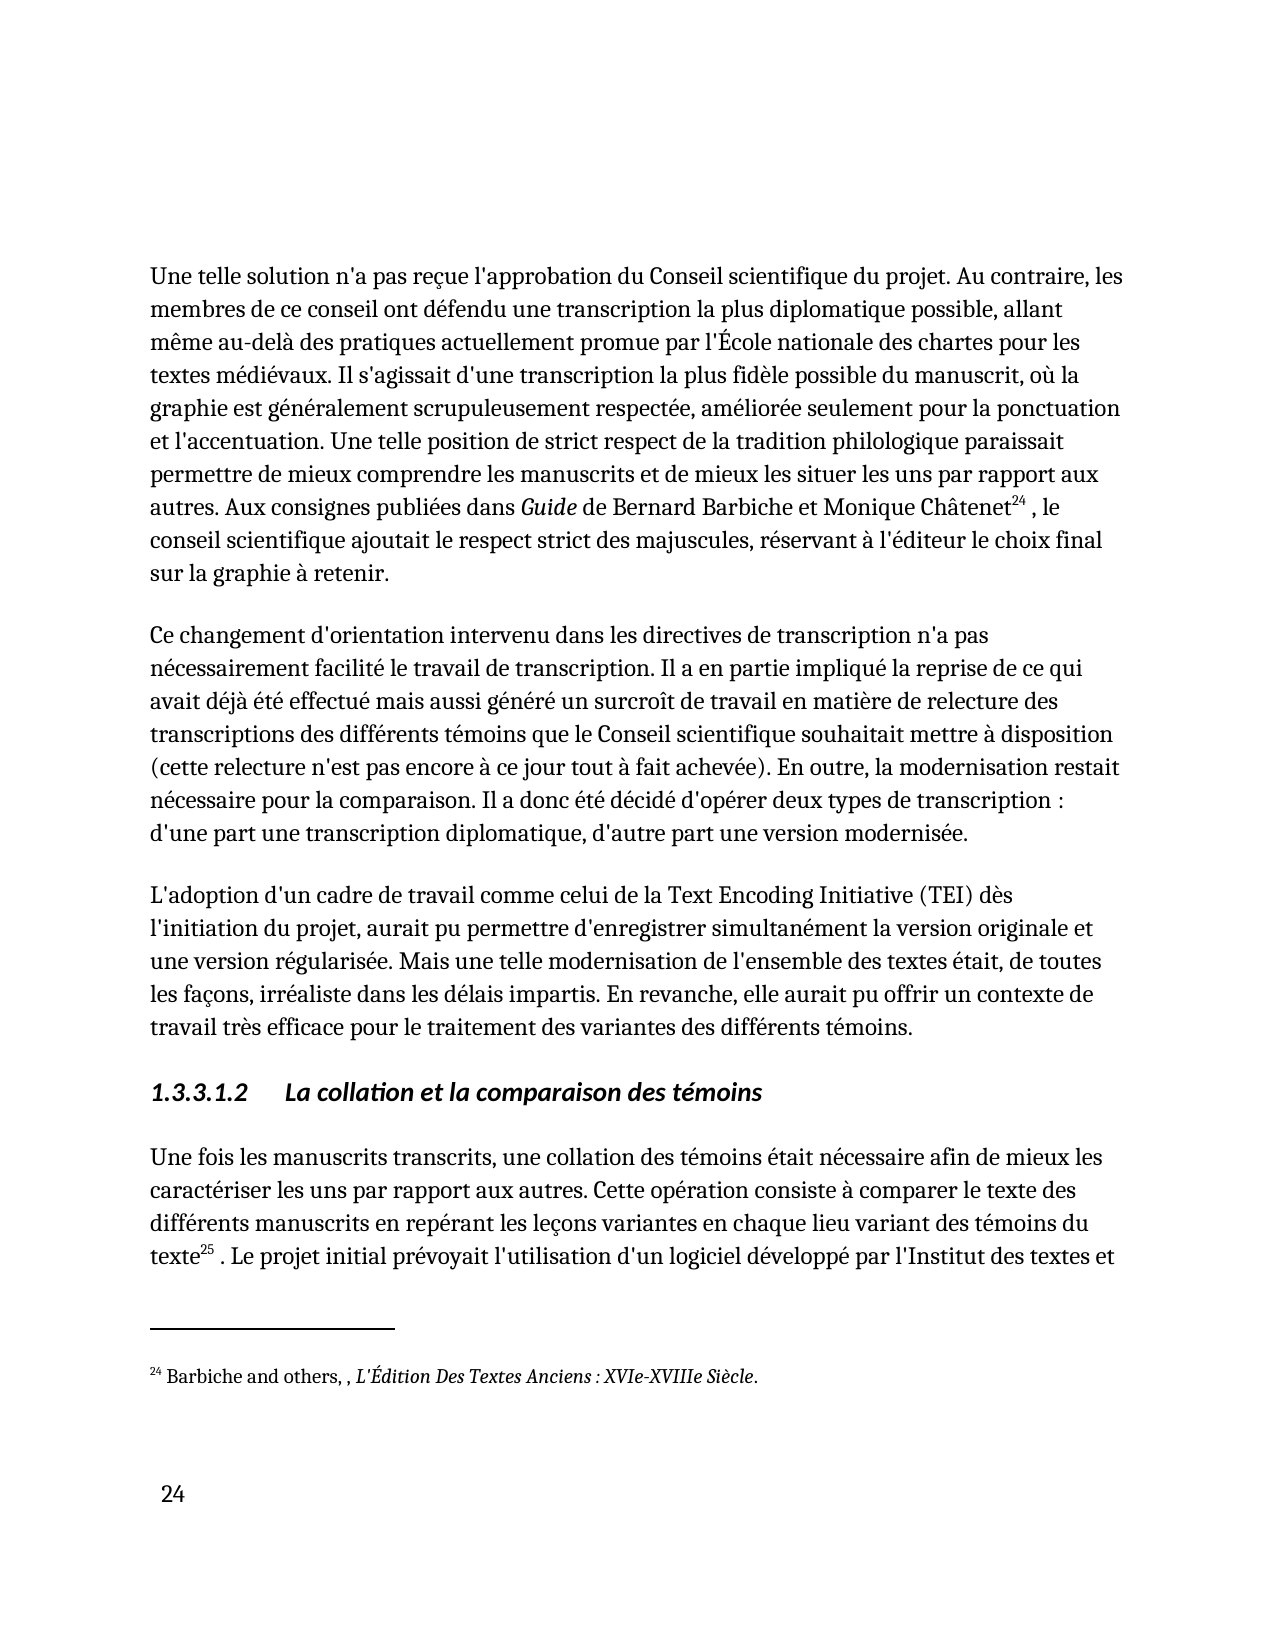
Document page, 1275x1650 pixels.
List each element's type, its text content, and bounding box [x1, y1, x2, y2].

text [150, 1143, 1125, 1270]
text Une telle solution n'a pas reçue l'approbation du Conseil scientifique du projet. Au contraire, les membres de ce conseil ont défendu une transcription la plus diplomatique possible, allant même au-delà des pratiques actuellement promue par l'École nationale des chartes pour les textes médiévaux. Il s'agissait d'une transcription la plus fidèle possible du manuscrit, où la graphie est généralement scrupuleusement respectée, améliorée seulement pour la ponctuation et l'accentuation. Une telle position de strict respect de la tradition philologique paraissait permettre de mieux comprendre les manuscrits et de mieux les situer les uns par rapport aux autres. Aux consignes publiées dans Guide de Bernard Barbiche et Monique Châtenet , le conseil scientifique ajoutait le respect strict des majuscules, réservant à l'éditeur le choix final sur la graphie à retenir. [150, 262, 1125, 587]
text L'adoption d'un cadre de travail comme celui de la Text Encoding Initiative (TEI) dès l'initiation du projet, aurait pu permettre d'enregistrer simultanément la version originale et une version régularisée. Mais une telle modernisation de l'ensemble des textes était, de toutes les façons, irréaliste dans les délais impartis. En revanche, elle aurait pu offrir un contexte de travail très efficace pour le traitement des variantes des différents témoins. [150, 881, 1125, 1042]
subtitle La collation et la comparaison des témoins [150, 1076, 1125, 1108]
text Ce changement d'orientation intervenu dans les directives de transcription n'a pas nécessairement facilité le travail de transcription. Il a en partie impliqué la reprise de ce qui avait déjà été effectué mais aussi généré un surcroît de travail en matière de relecture des transcriptions des différents témoins que le Conseil scientifique souhaitait mettre à disposition (cette relecture n'est pas encore à ce jour tout à fait achevée). En outre, la modernisation restait nécessaire pour la comparaison. Il a donc été décidé d'opérer deux types de transcription : d'une part une transcription diplomatique, d'autre part une version modernisée. [150, 621, 1125, 848]
